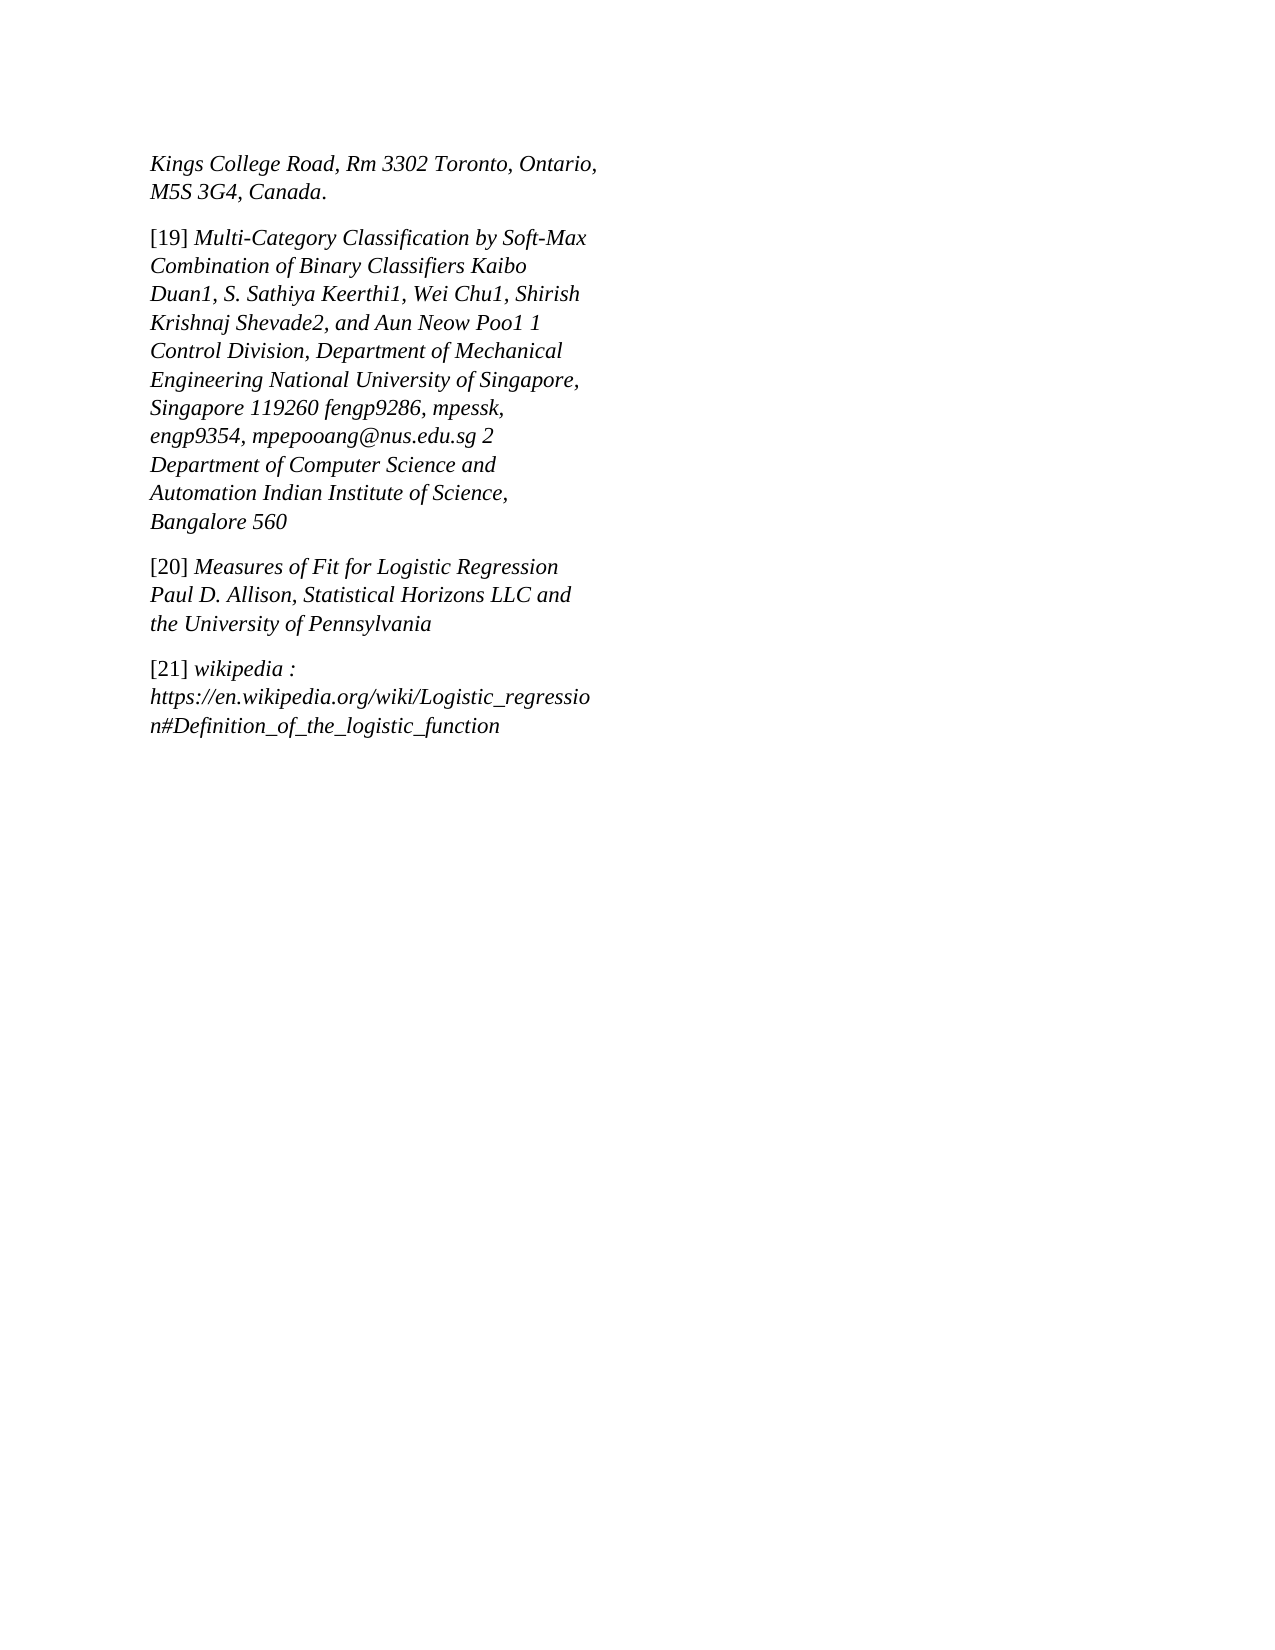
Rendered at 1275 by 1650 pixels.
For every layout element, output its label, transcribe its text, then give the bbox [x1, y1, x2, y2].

text [20] Measures of Fit for Logistic Regression Paul D. Allison, Statistical Horizons LLC and the University of Pennsylvania [150, 553, 600, 636]
text [21] wikipedia : https://en.wikipedia.org/wiki/Logistic_regression#Definition_of_the_logistic_function [150, 655, 600, 738]
text [19] Multi-Category Classification by Soft-Max Combination of Binary Classifiers Kaibo Duan1, S. Sathiya Keerthi1, Wei Chu1, Shirish Krishnaj Shevade2, and Aun Neow Poo1 1 Control Division, Department of Mechanical Engineering National University of Singapore, Singapore 119260 fengp9286, mpessk, engp9354, mpepooang@nus.edu.sg 2 Department of Computer Science and Automation Indian Institute of Science, Bangalore 560 [150, 223, 600, 534]
